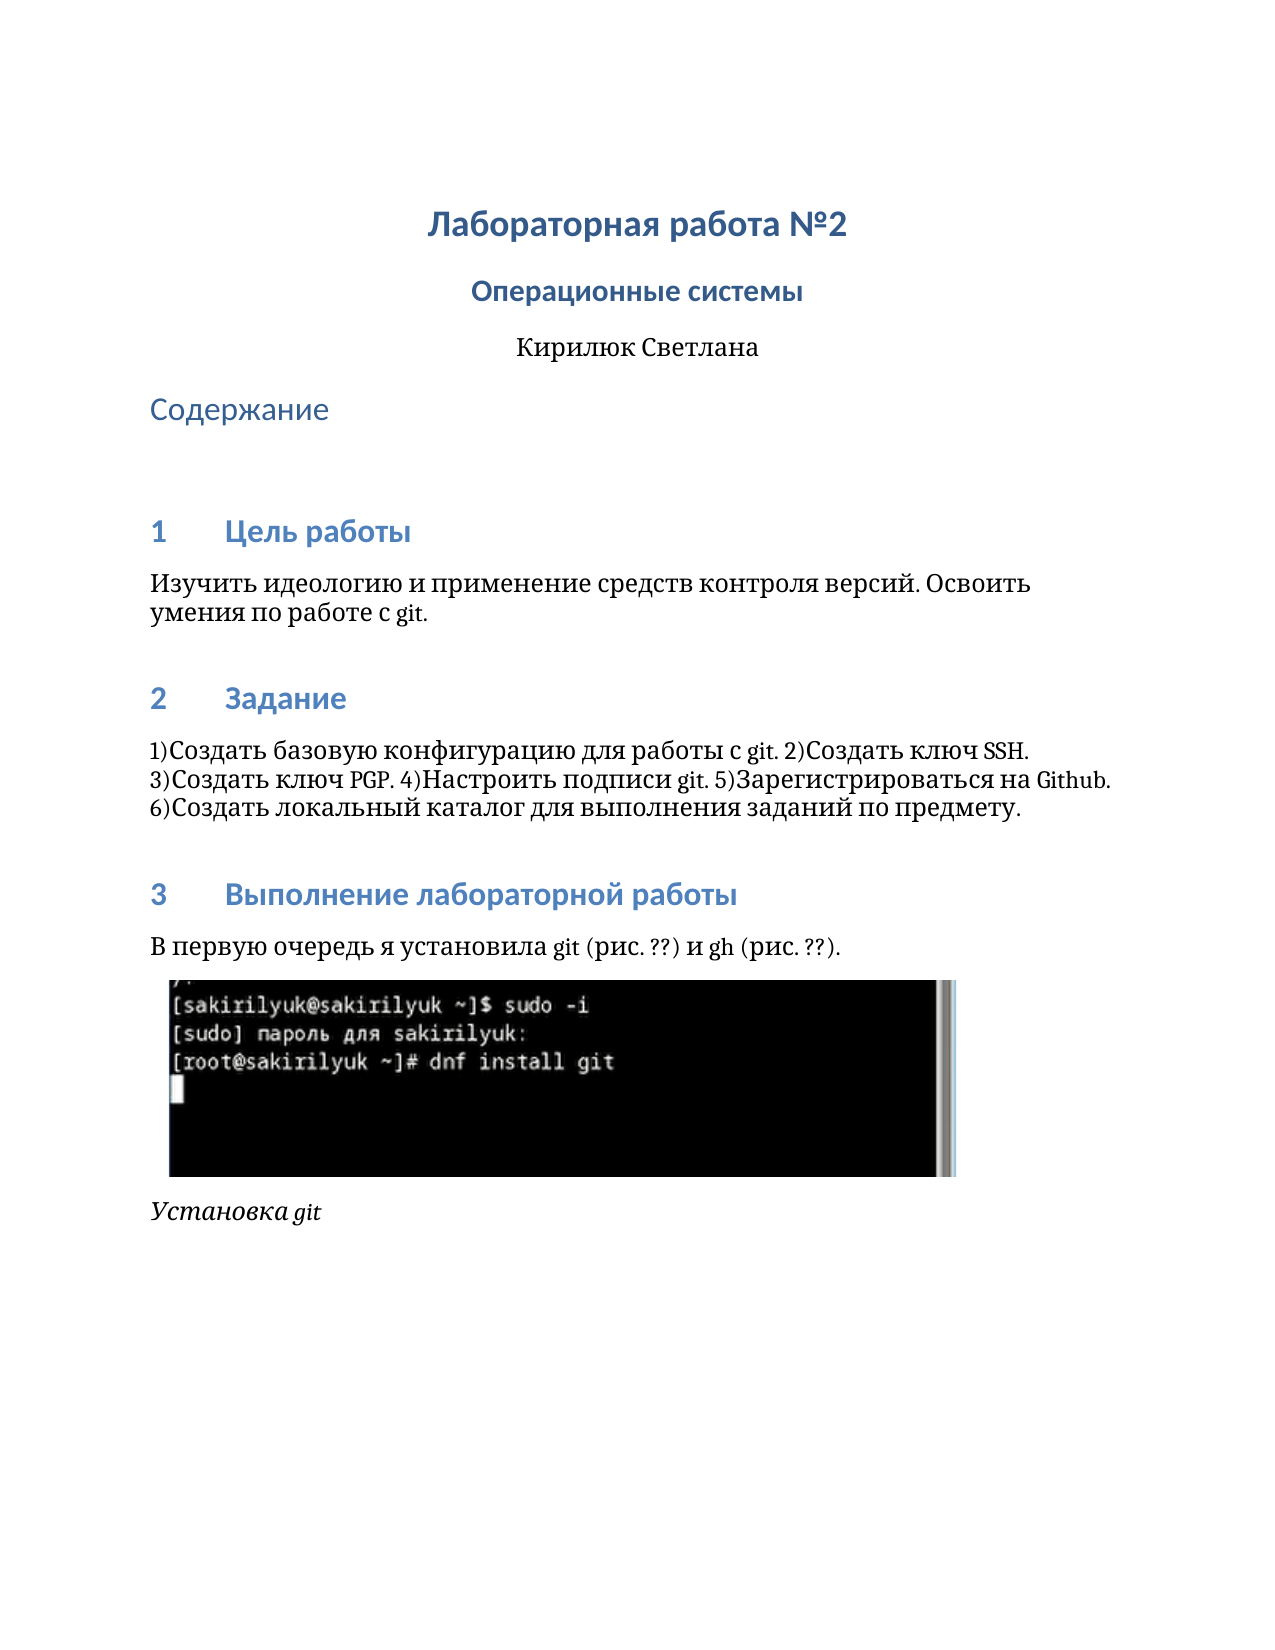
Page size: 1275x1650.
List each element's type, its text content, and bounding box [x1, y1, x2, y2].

picture [168, 980, 957, 1177]
title Лабораторная работа №2 [150, 200, 1125, 246]
subtitle Операционные системы [150, 271, 1125, 309]
text Кирилюк Светлана [150, 334, 1125, 363]
text Изучить идеологию и применение средств контроля версий. Освоить умения по работе с git. [150, 570, 1125, 627]
text В первую очередь я установила git (рис. ??) и gh (рис. ??). [150, 933, 1125, 961]
subtitle 1 Цель работы [150, 510, 1125, 551]
text 1)Создать базовую конфигурацию для работы с git. 2)Создать ключ SSH. 3)Создать ключ PGP. 4)Настроить подписи git. 5)Зарегистрироваться на Github. 6)Создать локальный каталог для выполнения заданий по предмету. [150, 737, 1125, 823]
subtitle 2 Задание [150, 677, 1125, 718]
subtitle 3 Выполнение лабораторной работы [150, 873, 1125, 914]
text Установка git [150, 1198, 1125, 1227]
